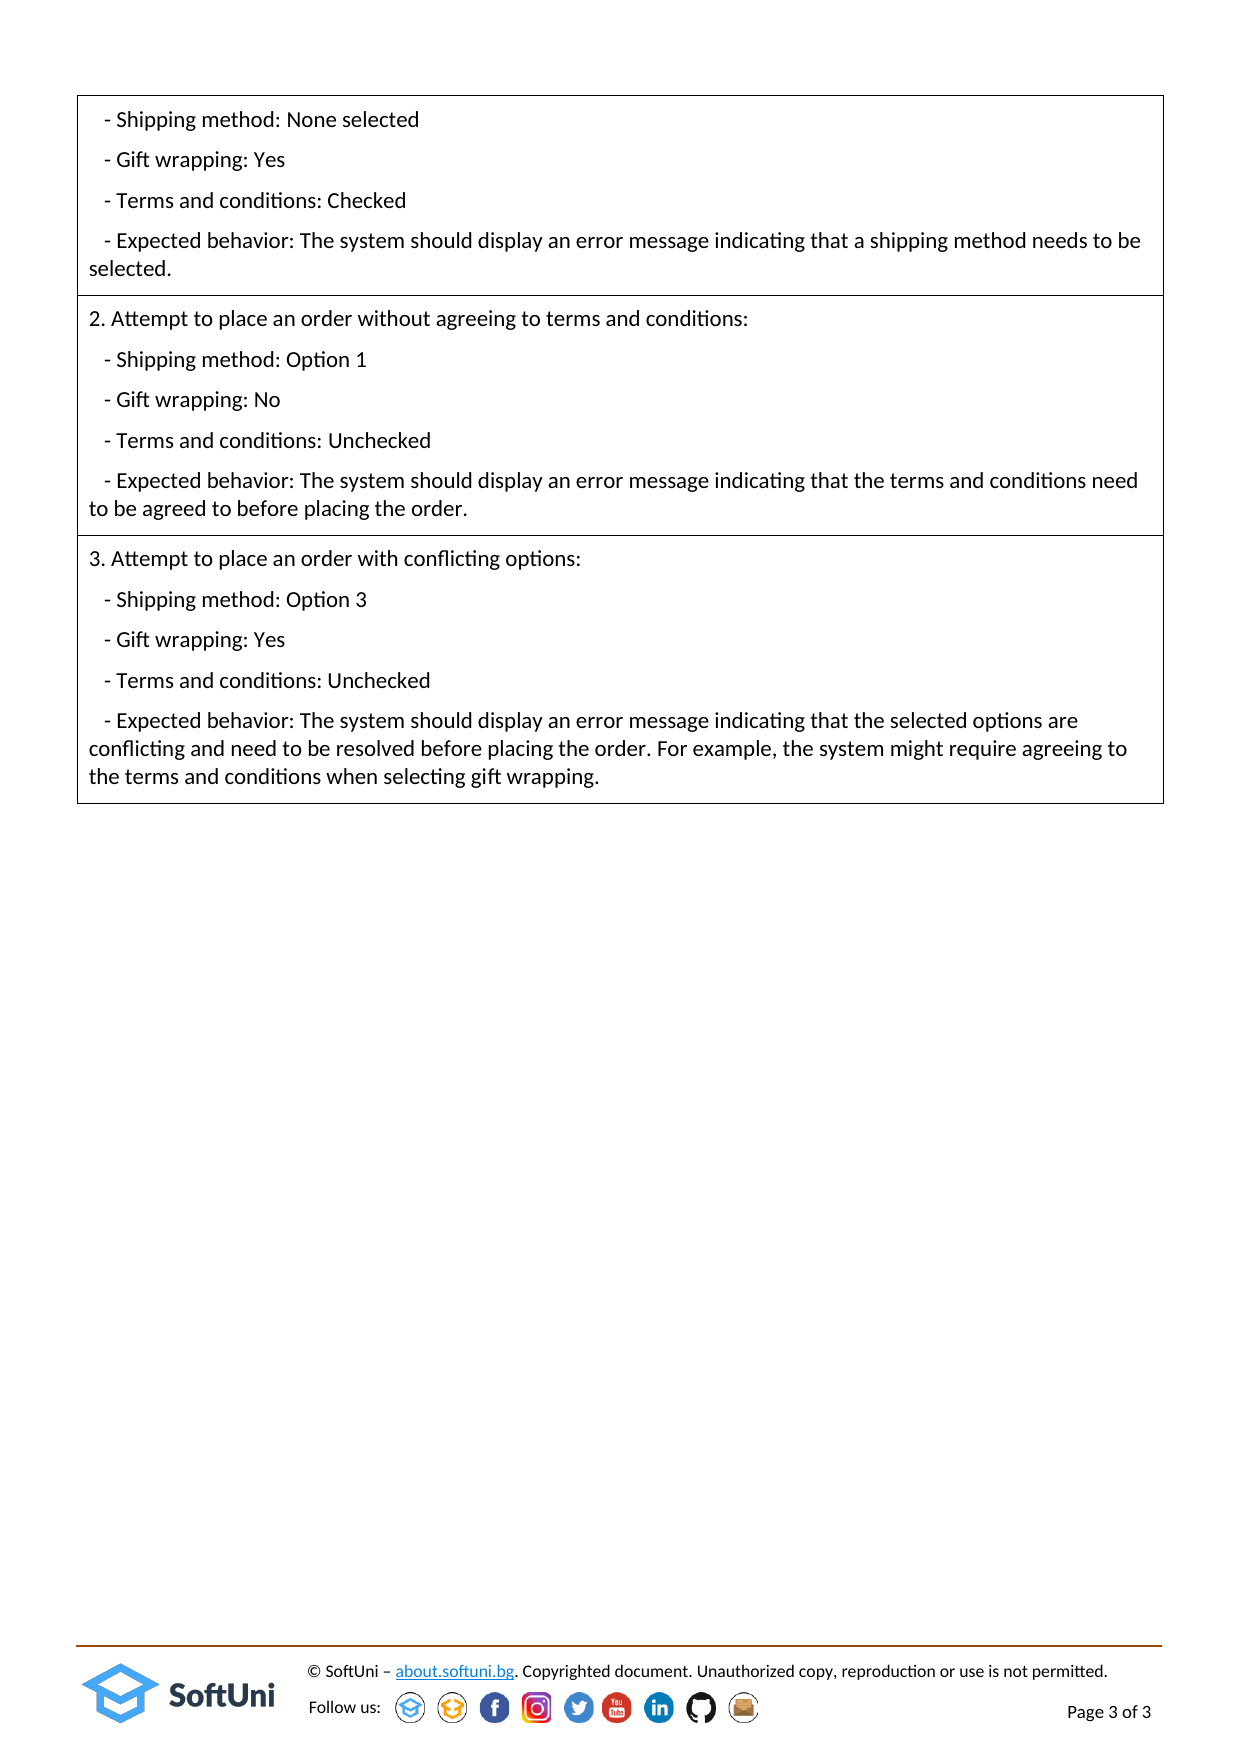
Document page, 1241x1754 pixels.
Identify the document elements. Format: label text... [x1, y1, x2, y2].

picture [521, 1692, 552, 1723]
picture [564, 1692, 594, 1723]
table_cell 2. Attempt to place an order without agreeing to terms and conditions: - Shipping method: Option 1 - Gift wrapping: No - Terms and conditions: Unchecked - Expected behavior: The system should display an error message indicating that the terms and conditions need to be agreed to before placing the order. [78, 296, 1163, 535]
picture [479, 1692, 510, 1723]
picture [644, 1713, 652, 1723]
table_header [78, 96, 1163, 295]
picture [658, 1705, 667, 1715]
picture [395, 1692, 425, 1723]
picture [602, 1692, 632, 1723]
picture [666, 1715, 674, 1723]
picture [686, 1692, 716, 1723]
table_cell 3. Attempt to place an order with conflicting options: - Shipping method: Option 3 - Gift wrapping: Yes - Terms and conditions: Unchecked - Expected behavior: The system should display an error message indicating that the selected options are conflicting and need to be resolved before placing the order. For example, the system might require agreeing to the terms and conditions when selecting gift wrapping. [78, 536, 1163, 803]
picture [728, 1692, 758, 1723]
picture [665, 1692, 674, 1701]
picture [644, 1692, 654, 1702]
picture [437, 1692, 467, 1723]
picture [75, 1658, 281, 1729]
